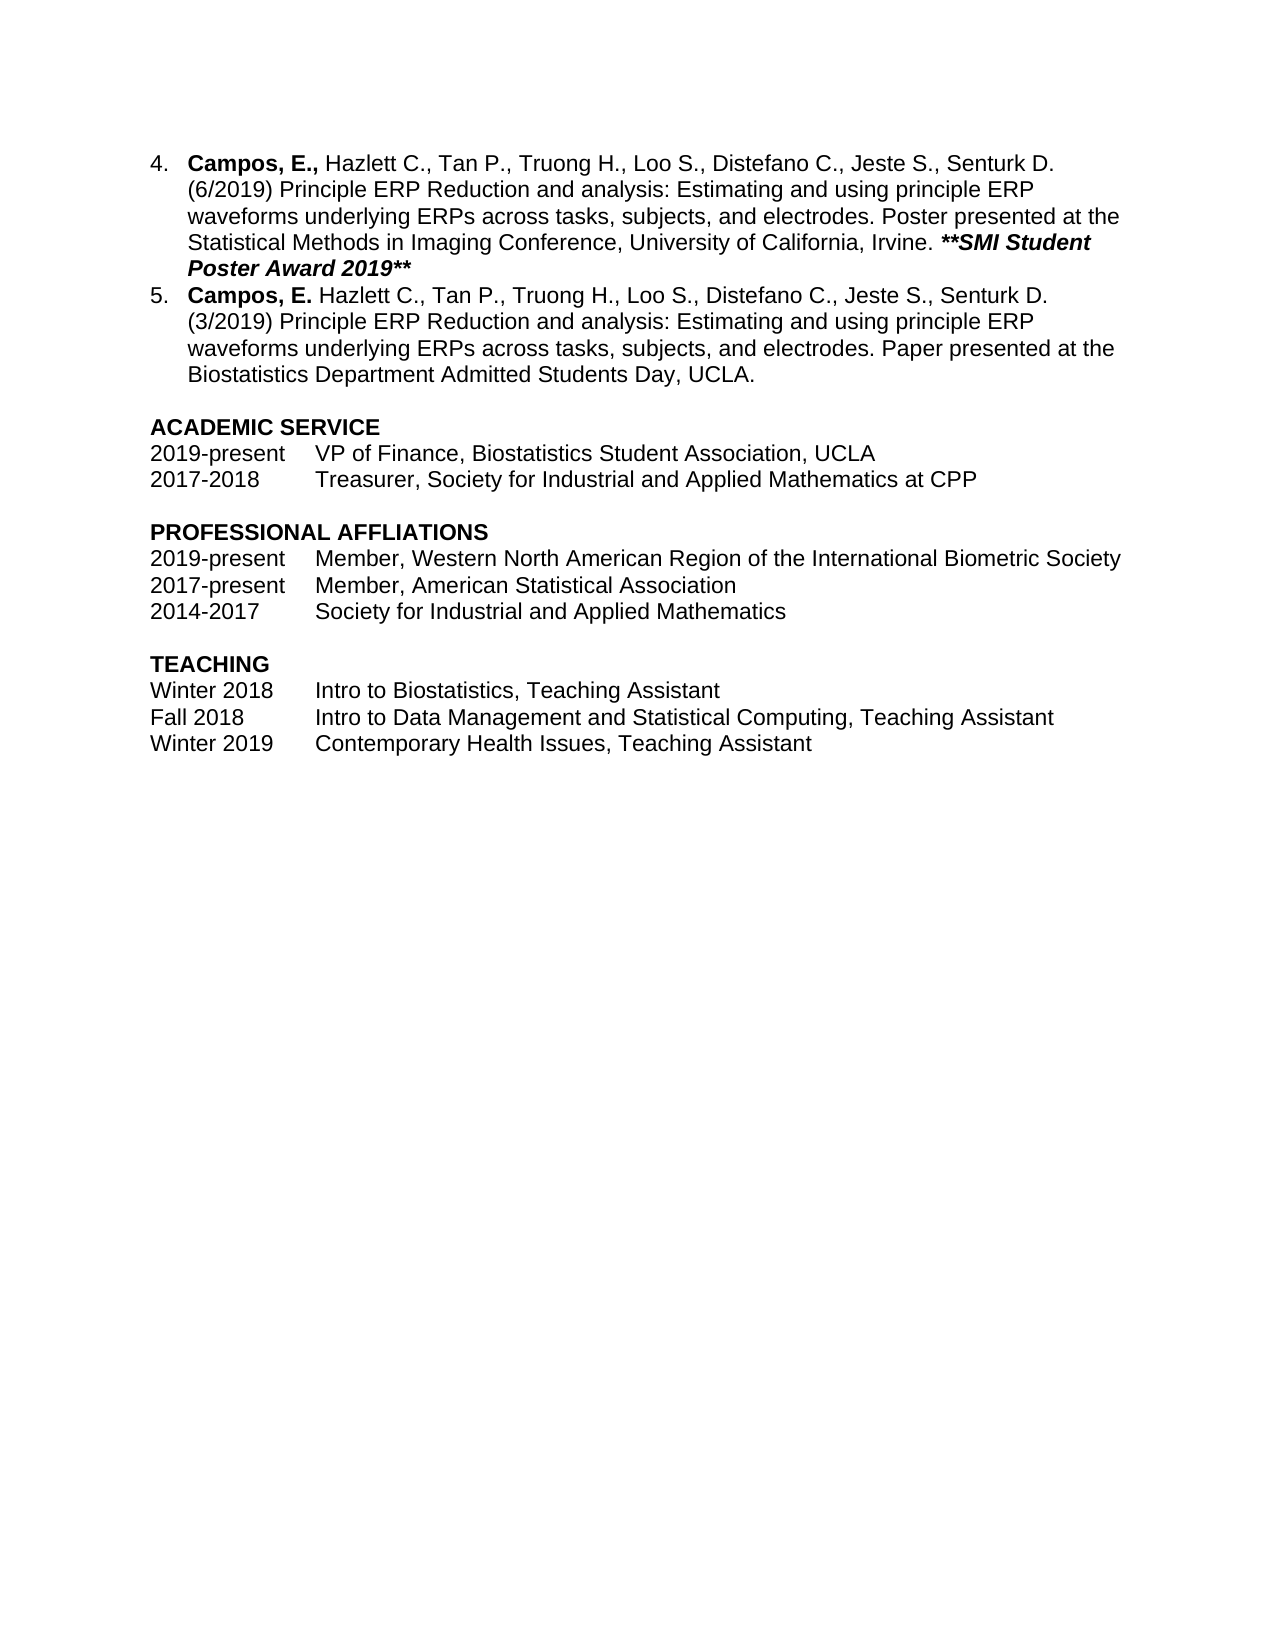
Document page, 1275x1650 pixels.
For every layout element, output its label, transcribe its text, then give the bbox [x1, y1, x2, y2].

text TEACHING [150, 651, 1125, 677]
text 2014-2017 [150, 598, 300, 624]
text 2017-present [150, 572, 300, 598]
text Intro to Data Management and Statistical Computing, Teaching Assistant [315, 703, 1125, 730]
text Treasurer, Society for Industrial and Applied Mathematics at CPP [315, 466, 1125, 493]
text VP of Finance, Biostatistics Student Association, UCLA [315, 440, 1125, 466]
text ACADEMIC SERVICE [150, 413, 1125, 440]
text Intro to Biostatistics, Teaching Assistant [315, 677, 1125, 703]
text 2017-2018 [150, 466, 300, 493]
text 2019-present [150, 440, 300, 466]
text Society for Industrial and Applied Mathematics [315, 598, 1125, 624]
text Member, American Statistical Association [315, 572, 1125, 598]
text Member, Western North American Region of the International Biometric Society [315, 545, 1125, 572]
list Campos, E. Hazlett C., Tan P., Truong H., Loo S., Distefano C., Jeste S., Senturk D. (3/2019) Principle ERP Reduction and analysis: Estimating and using principle ERP waveforms underlying ERPs across tasks, subjects, and electrodes. Paper presented at the Biostatistics Department Admitted Students Day, UCLA. [150, 282, 1125, 387]
text Winter 2019 [150, 730, 300, 756]
text Contemporary Health Issues, Teaching Assistant [315, 730, 1125, 756]
text 2019-present [150, 545, 300, 572]
text Winter 2018 [150, 677, 300, 703]
text Fall 2018 [150, 703, 300, 730]
text PROFESSIONAL AFFLIATIONS [150, 519, 1125, 545]
